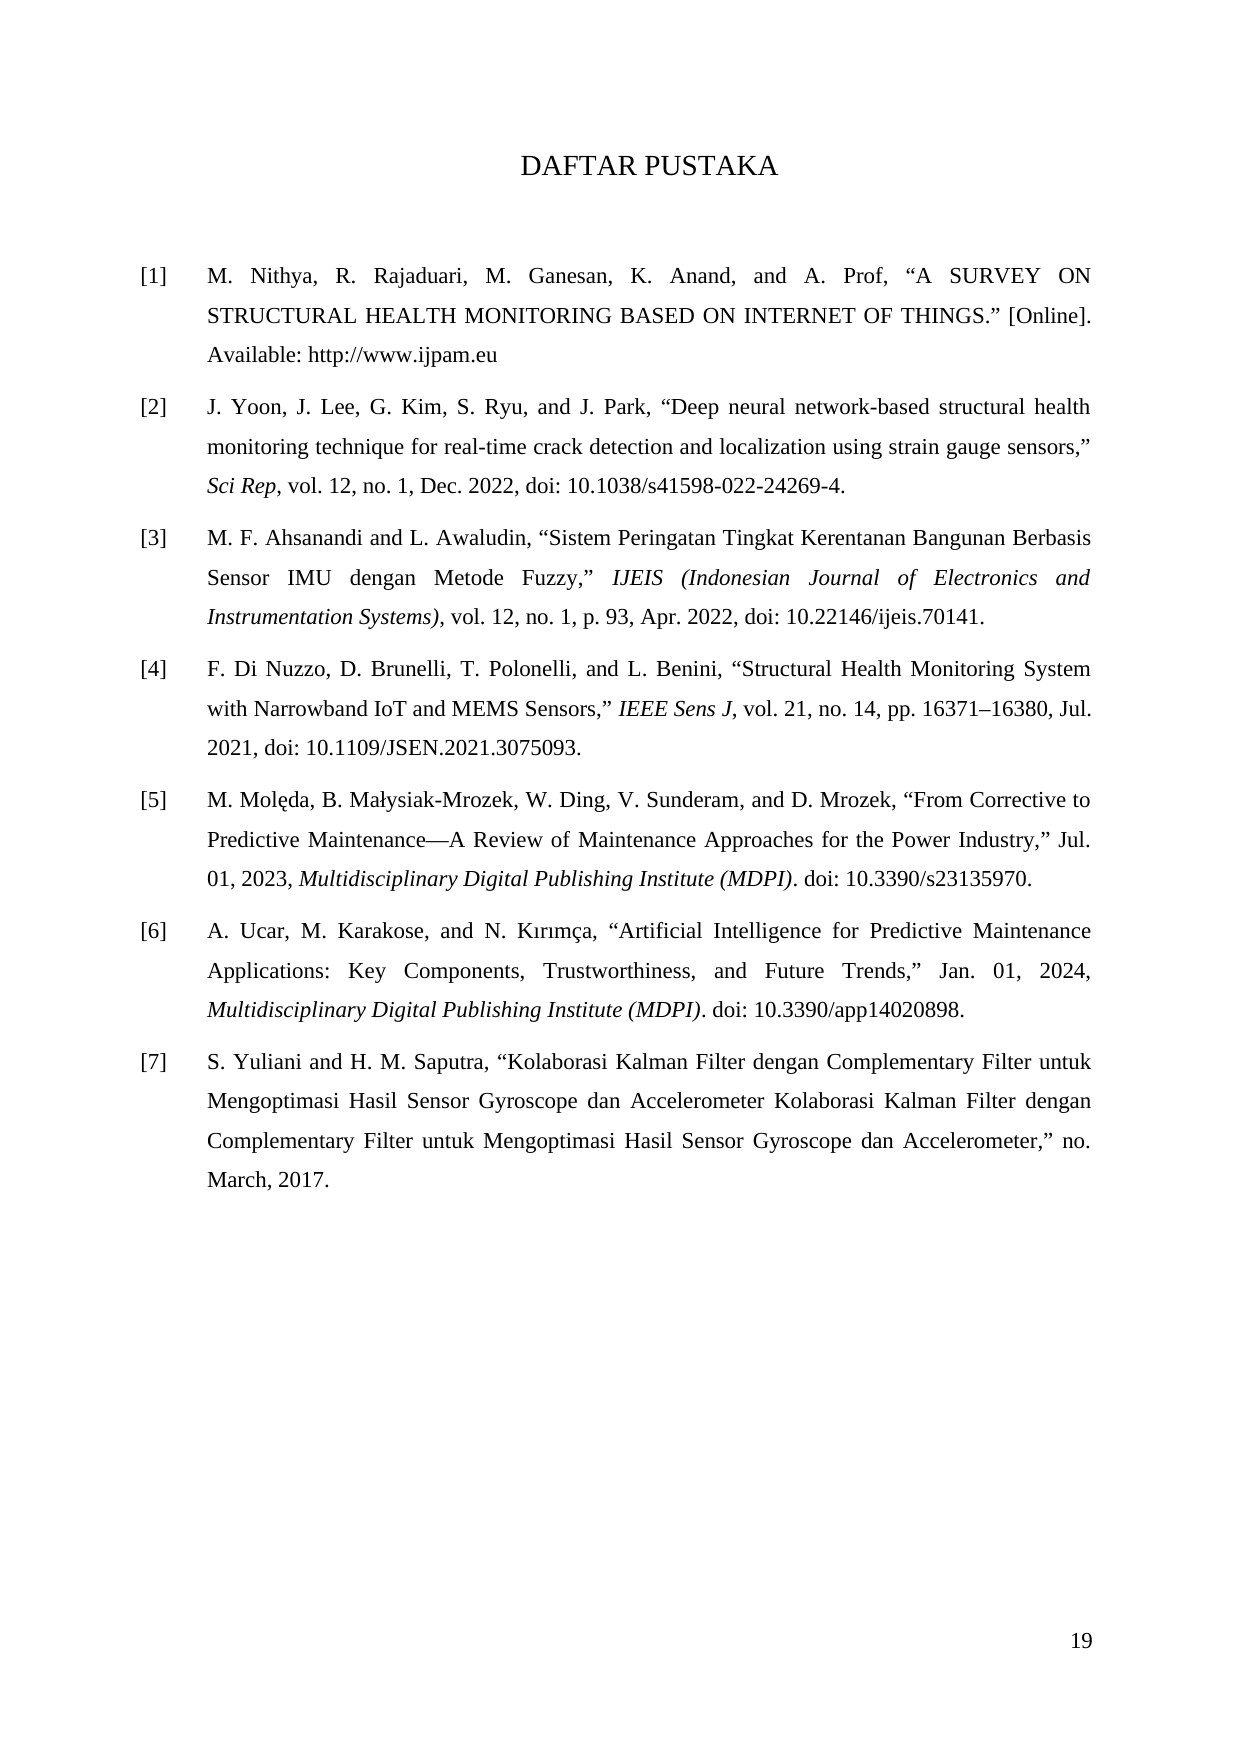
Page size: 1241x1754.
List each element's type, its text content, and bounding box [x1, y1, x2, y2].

subtitle DAFTAR PUSTAKA [207, 148, 1092, 181]
